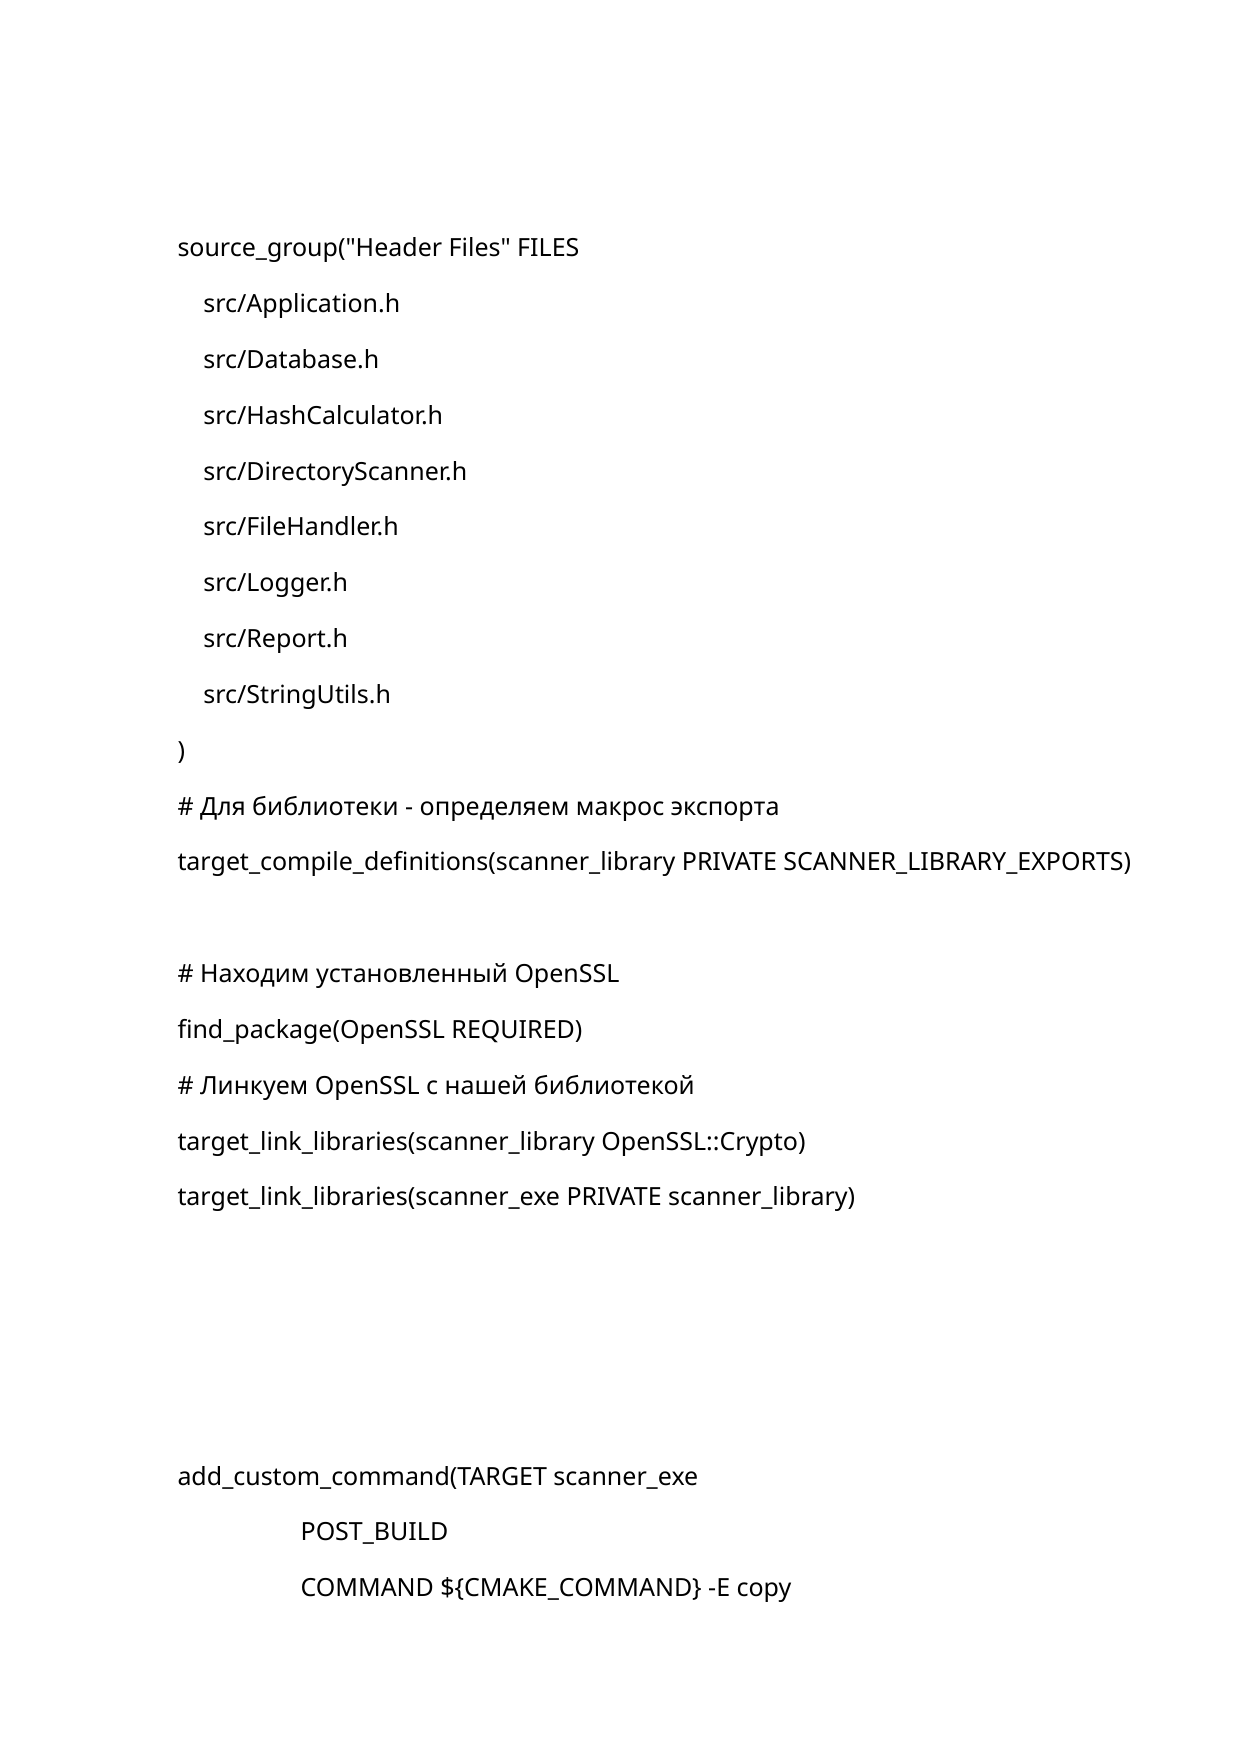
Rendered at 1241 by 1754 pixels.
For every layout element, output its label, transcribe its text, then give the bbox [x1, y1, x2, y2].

text ) [177, 732, 1152, 766]
text source_group("Header Files" FILES [177, 230, 1152, 264]
text find_package(OpenSSL REQUIRED) [177, 1011, 1152, 1046]
text src/DirectoryScanner.h [177, 453, 1152, 487]
text # Линкуем OpenSSL с нашей библиотекой [177, 1067, 1152, 1101]
text src/HashCalculator.h [177, 397, 1152, 431]
text src/StringUtils.h [177, 676, 1152, 711]
text # Находим установленный OpenSSL [177, 956, 1152, 990]
text src/Report.h [177, 621, 1152, 655]
text POST_BUILD [177, 1514, 1152, 1548]
text COMMAND ${CMAKE_COMMAND} -E copy [177, 1570, 1152, 1604]
text target_link_libraries(scanner_library OpenSSL::Crypto) [177, 1123, 1152, 1157]
text target_link_libraries(scanner_exe PRIVATE scanner_library) [177, 1179, 1152, 1213]
text src/FileHandler.h [177, 509, 1152, 543]
text src/Logger.h [177, 565, 1152, 599]
text add_custom_command(TARGET scanner_exe [177, 1458, 1152, 1492]
text src/Application.h [177, 286, 1152, 320]
text target_compile_definitions(scanner_library PRIVATE SCANNER_LIBRARY_EXPORTS) [177, 844, 1152, 878]
text src/Database.h [177, 341, 1152, 376]
text # Для библиотеки - определяем макрос экспорта [177, 788, 1152, 822]
